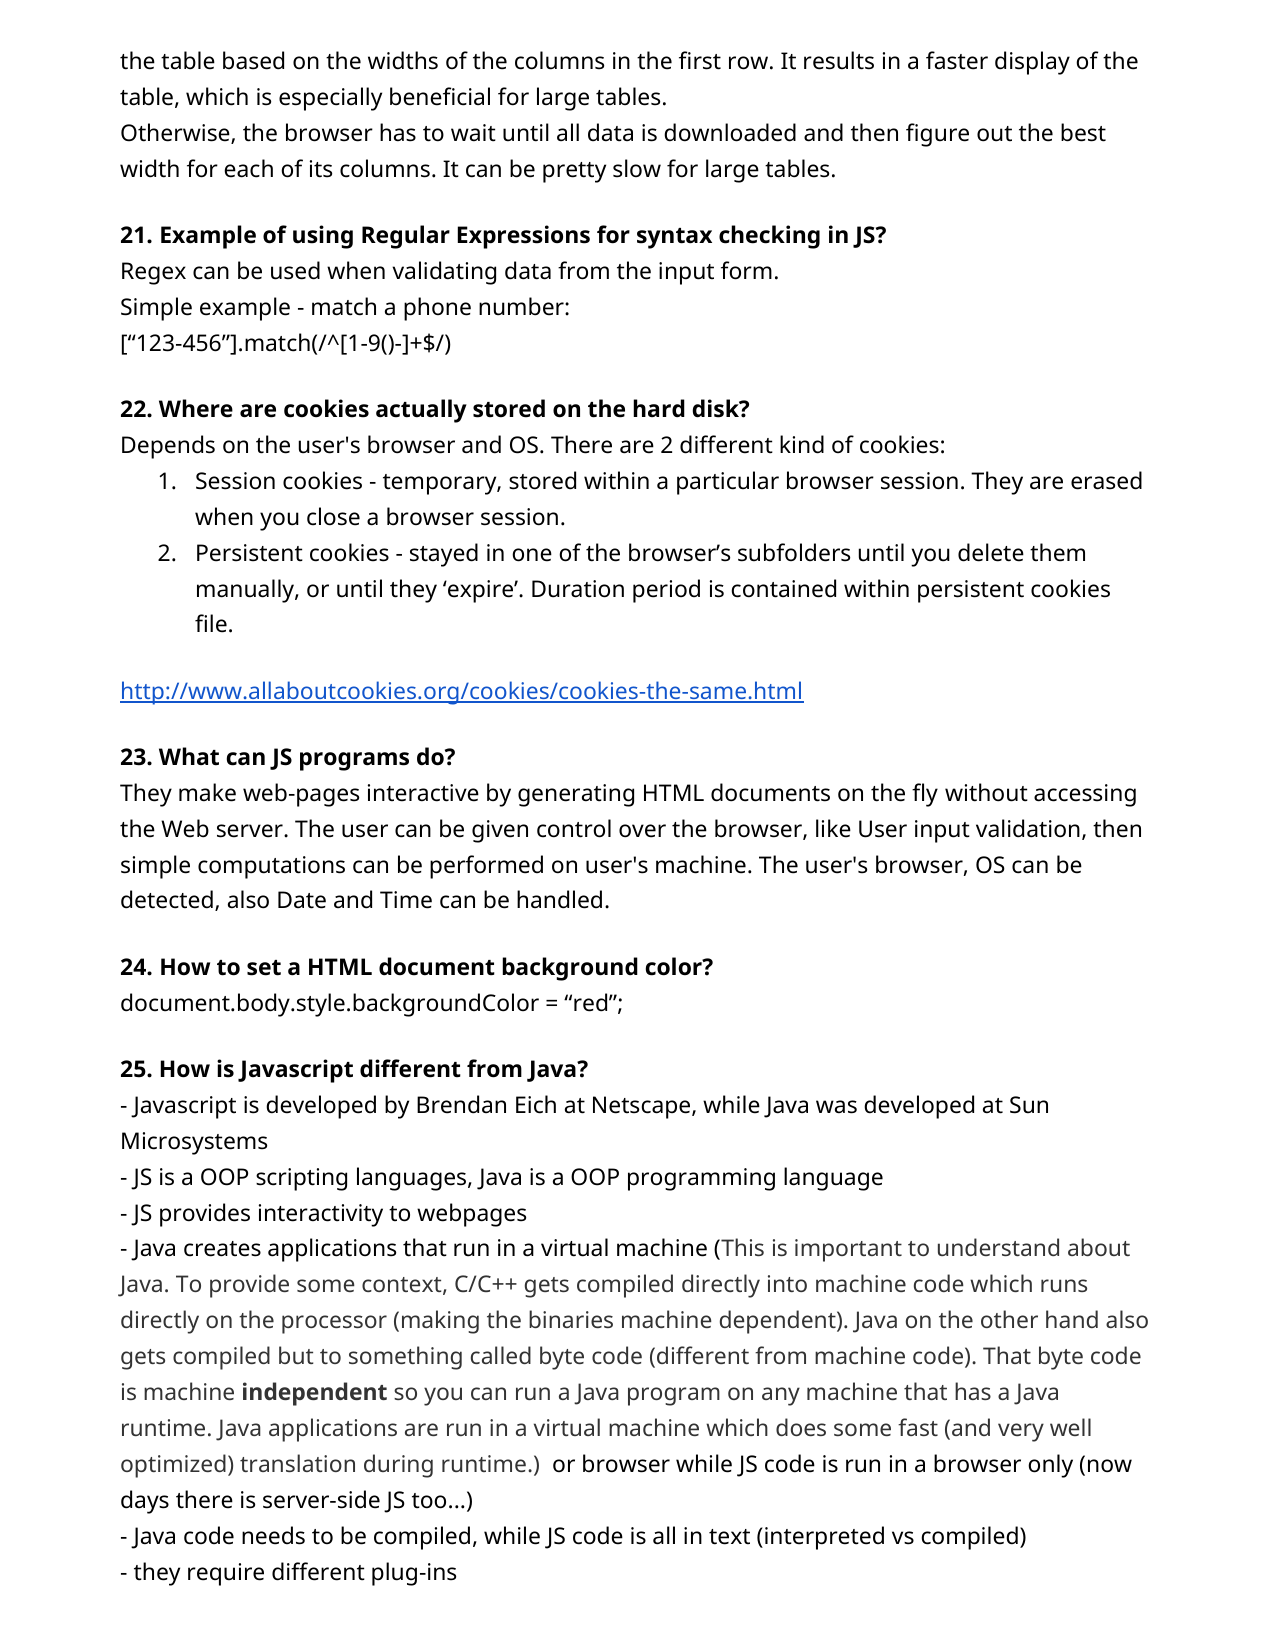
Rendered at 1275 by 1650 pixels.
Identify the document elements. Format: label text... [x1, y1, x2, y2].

text - they require different plug-ins [120, 1556, 1155, 1587]
text - JS provides interactivity to webpages [120, 1196, 1155, 1228]
text document.body.style.backgroundColor = “red”; [120, 987, 1155, 1018]
text 22. Where are cookies actually stored on the hard disk? [120, 393, 1155, 424]
text 24. How to set a HTML document background color? [120, 951, 1155, 982]
text 21. Example of using Regular Expressions for syntax checking in JS? [120, 219, 1155, 250]
text - Javascript is developed by Brendan Eich at Netscape, while Java was developed at Sun Microsystems [120, 1089, 1155, 1156]
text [120, 45, 1155, 112]
list Session cookies - temporary, stored within a particular browser session. They are erased when you close a browser session. [157, 465, 1155, 532]
text 25. How is Javascript different from Java? [120, 1053, 1155, 1084]
text They make web-pages interactive by generating HTML documents on the fly without accessing the Web server. The user can be given control over the browser, like User input validation, then simple computations can be performed on user's machine. The user's browser, OS can be detected, also Date and Time can be handled. [120, 777, 1155, 916]
text 23. What can JS programs do? [120, 741, 1155, 772]
text Regex can be used when validating data from the input form. [120, 255, 1155, 286]
text http://www.allaboutcookies.org/cookies/cookies-the-same.html [120, 674, 1155, 706]
text - Java code needs to be compiled, while JS code is all in text (interpreted vs compiled) [120, 1520, 1155, 1551]
text Depends on the user's browser and OS. There are 2 different kind of cookies: [120, 429, 1155, 460]
text [“123-456”].match(/^[1-9()-]+$/) [120, 327, 1155, 358]
text - Java creates applications that run in a virtual machine (This is important to understand about Java. To provide some context, C/C++ gets compiled directly into machine code which runs directly on the processor (making the binaries machine dependent). Java on the other hand also gets compiled but to something called byte code (different from machine code). That byte code is machine independent so you can run a Java program on any machine that has a Java runtime. Java applications are run in a virtual machine which does some fast (and very well optimized) translation during runtime.) or browser while JS code is run in a browser only (now days there is server-side JS too...) [120, 1232, 1155, 1515]
text Otherwise, the browser has to wait until all data is downloaded and then figure out the best width for each of its columns. It can be pretty slow for large tables. [120, 117, 1155, 184]
list Persistent cookies - stayed in one of the browser’s subfolders until you delete them manually, or until they ‘expire’. Duration period is contained within persistent cookies file. [157, 537, 1155, 640]
text Simple example - match a phone number: [120, 291, 1155, 322]
text - JS is a OOP scripting languages, Java is a OOP programming language [120, 1161, 1155, 1192]
